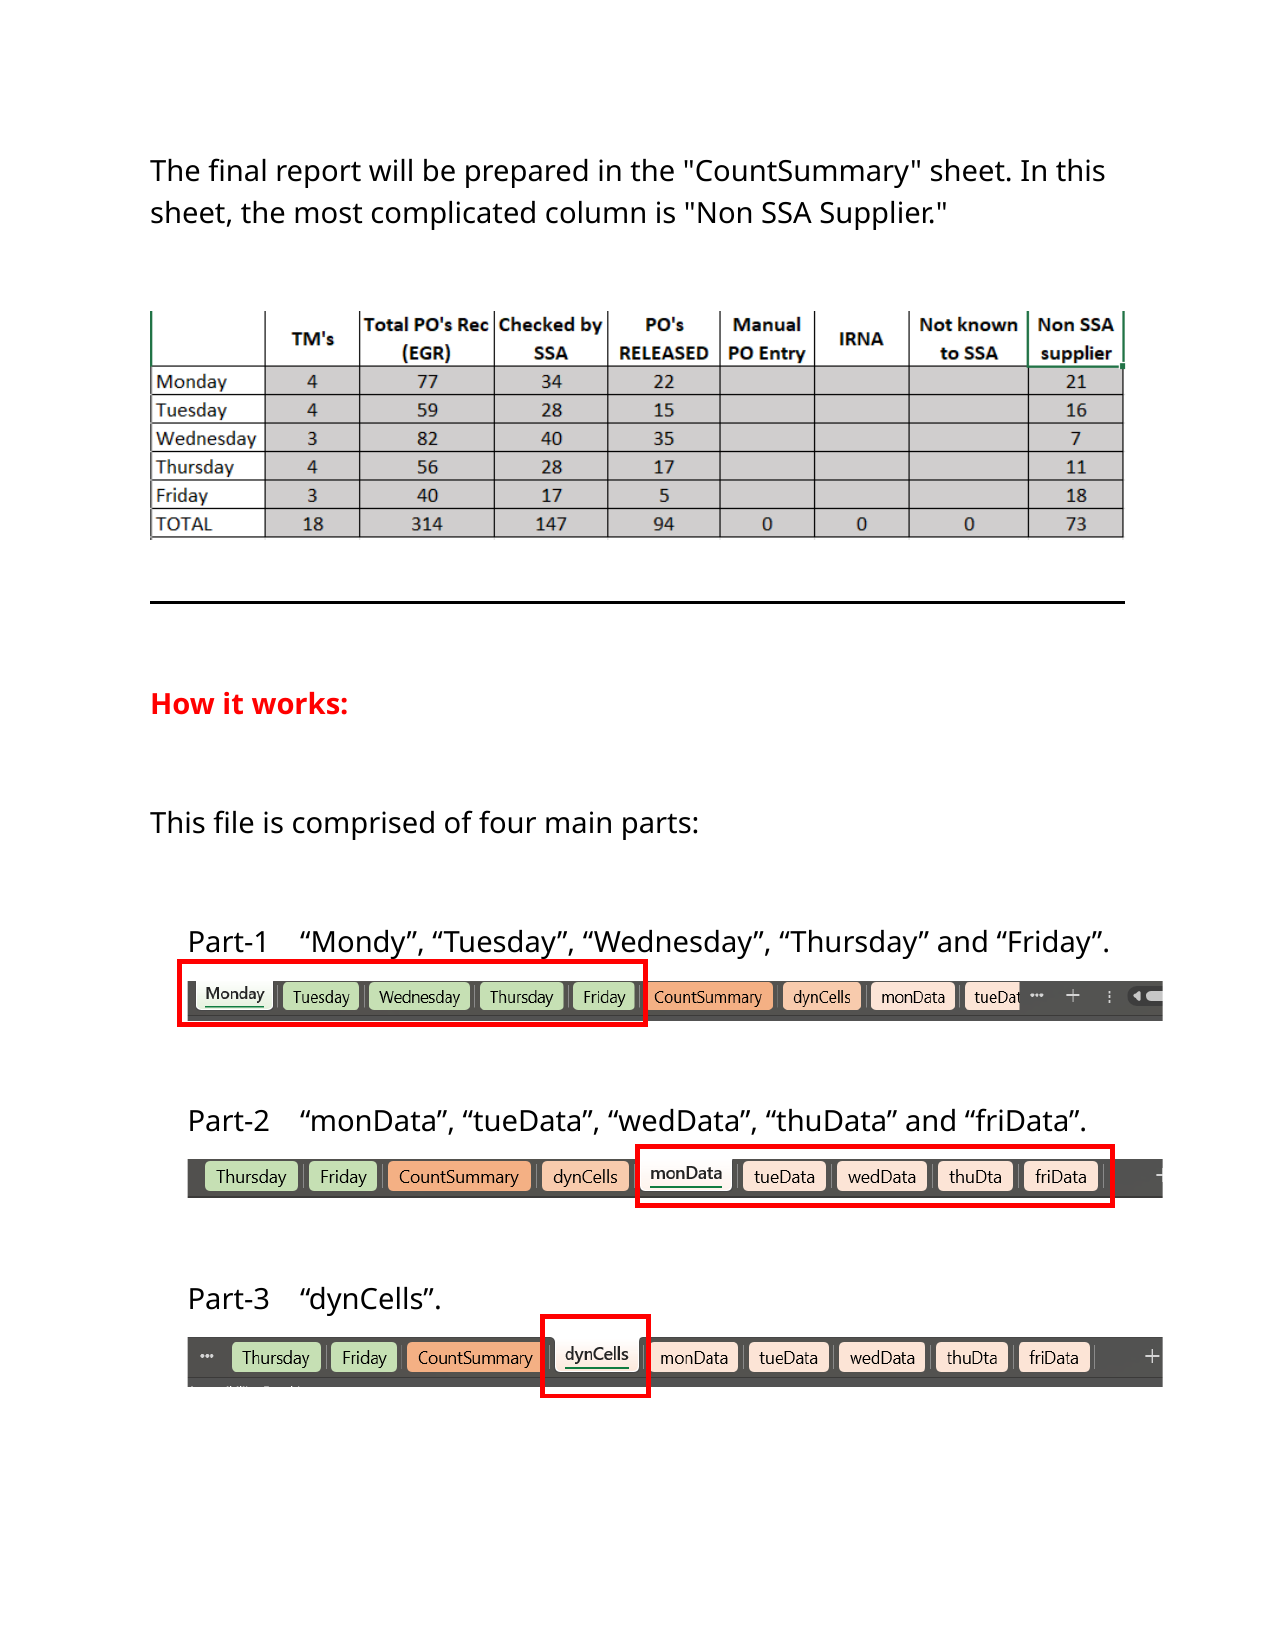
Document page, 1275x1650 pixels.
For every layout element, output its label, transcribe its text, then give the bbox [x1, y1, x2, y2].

text Part-1 “Mondy”, “Tuesday”, “Wednesday”, “Thursday” and “Friday”. [187, 921, 1125, 961]
text How it works: [150, 683, 1125, 723]
text The final report will be prepared in the "CountSummary" sheet. In this sheet, the most complicated column is "Non SSA Supplier." [150, 150, 1125, 232]
text Part-2 “monData”, “tueData”, “wedData”, “thuData” and “friData”. [187, 1100, 1125, 1139]
text This file is comprised of four main parts: [150, 802, 1125, 842]
text Part-3 “dynCells”. [187, 1278, 1125, 1318]
